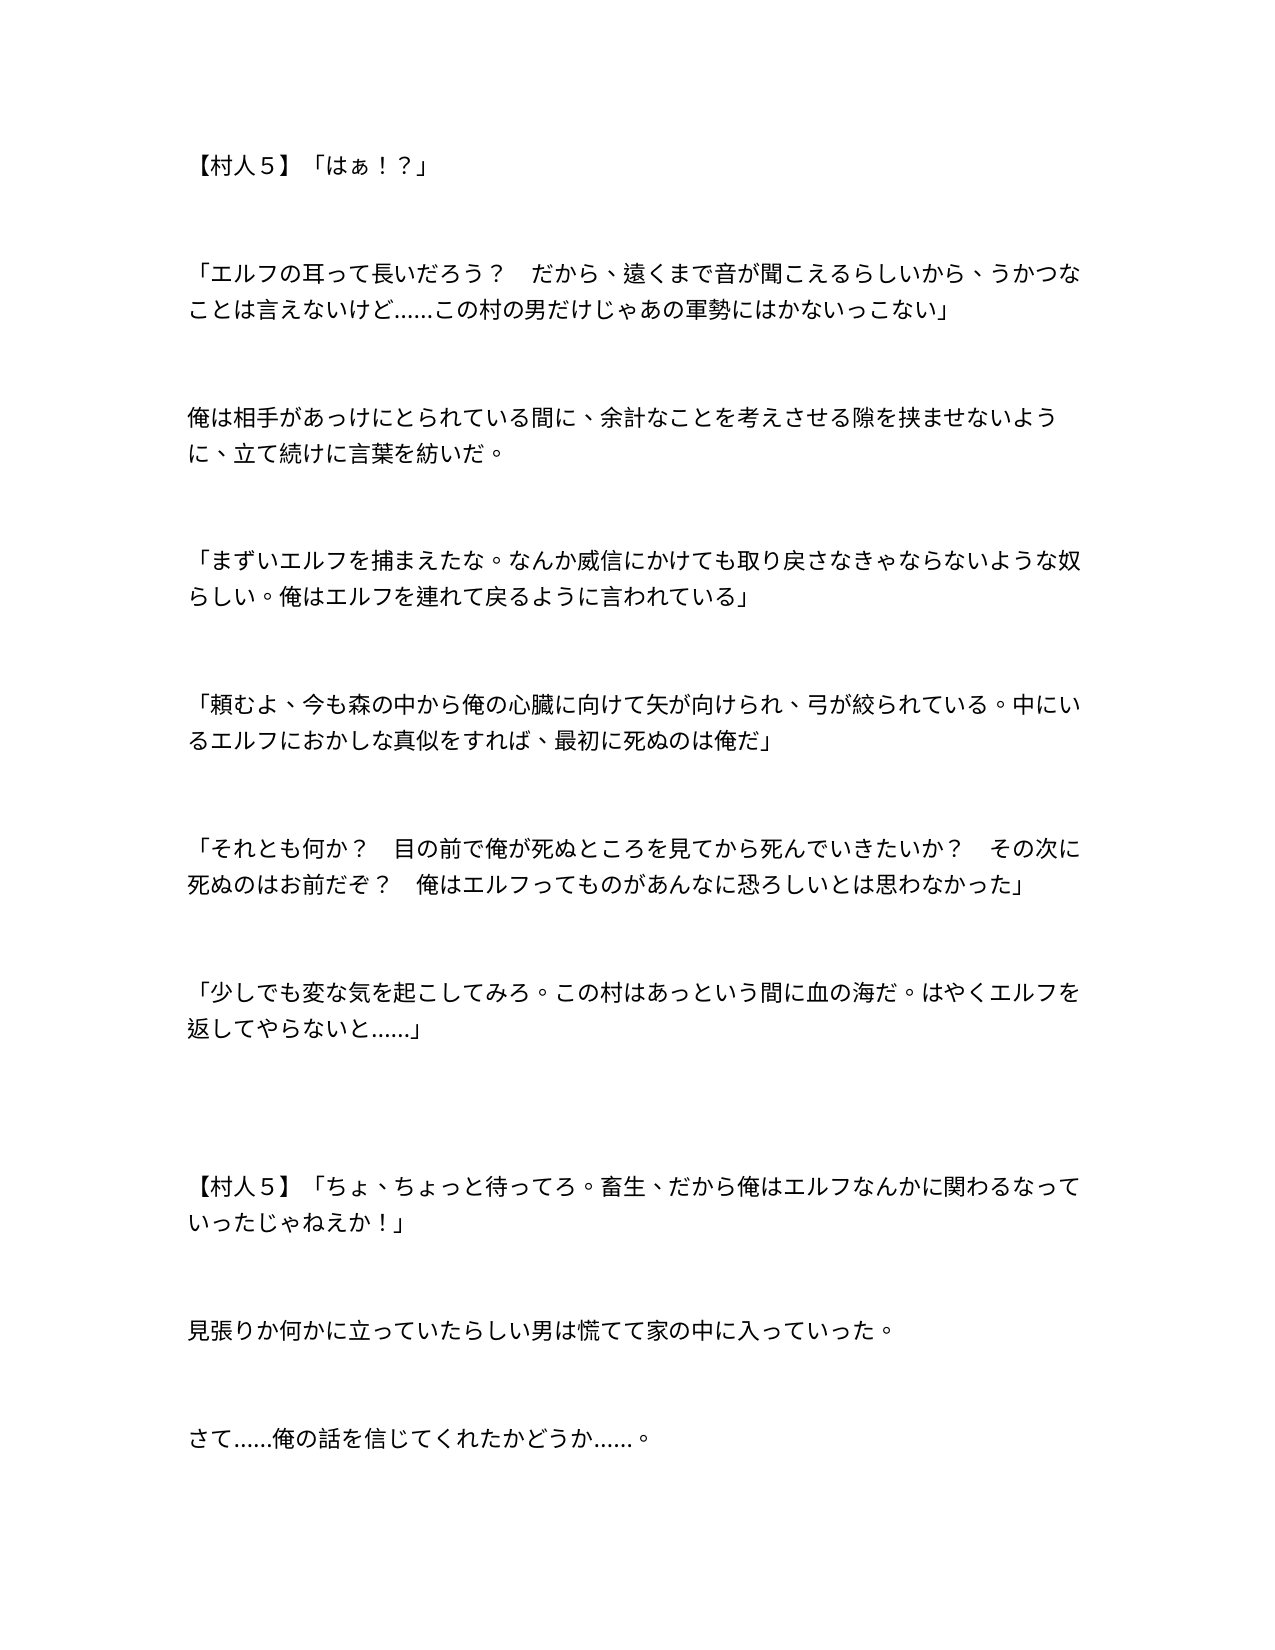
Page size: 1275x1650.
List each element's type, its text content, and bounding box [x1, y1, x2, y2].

text 【村人５】「ちょ、ちょっと待ってろ。畜生、だから俺はエルフなんかに関わるなっていったじゃねえか！」 [187, 1171, 1087, 1238]
text 俺は相手があっけにとられている間に、余計なことを考えさせる隙を挟ませないように、立て続けに言葉を紡いだ。 [187, 402, 1087, 469]
text 見張りか何かに立っていたらしい男は慌てて家の中に入っていった。 [187, 1315, 1087, 1346]
text 「エルフの耳って長いだろう？ だから、遠くまで音が聞こえるらしいから、うかつなことは言えないけど……この村の男だけじゃあの軍勢にはかないっこない」 [187, 258, 1087, 325]
text 「少しでも変な気を起こしてみろ。この村はあっという間に血の海だ。はやくエルフを返してやらないと……」 [187, 977, 1087, 1044]
text 「頼むよ、今も森の中から俺の心臓に向けて矢が向けられ、弓が絞られている。中にいるエルフにおかしな真似をすれば、最初に死ぬのは俺だ」 [187, 689, 1087, 756]
text さて……俺の話を信じてくれたかどうか……。 [187, 1423, 1087, 1454]
text 【村人５】「はぁ！？」 [187, 150, 1087, 181]
text 「それとも何か？ 目の前で俺が死ぬところを見てから死んでいきたいか？ その次に死ぬのはお前だぞ？ 俺はエルフってものがあんなに恐ろしいとは思わなかった」 [187, 833, 1087, 900]
text 「まずいエルフを捕まえたな。なんか威信にかけても取り戻さなきゃならないような奴らしい。俺はエルフを連れて戻るように言われている」 [187, 545, 1087, 612]
